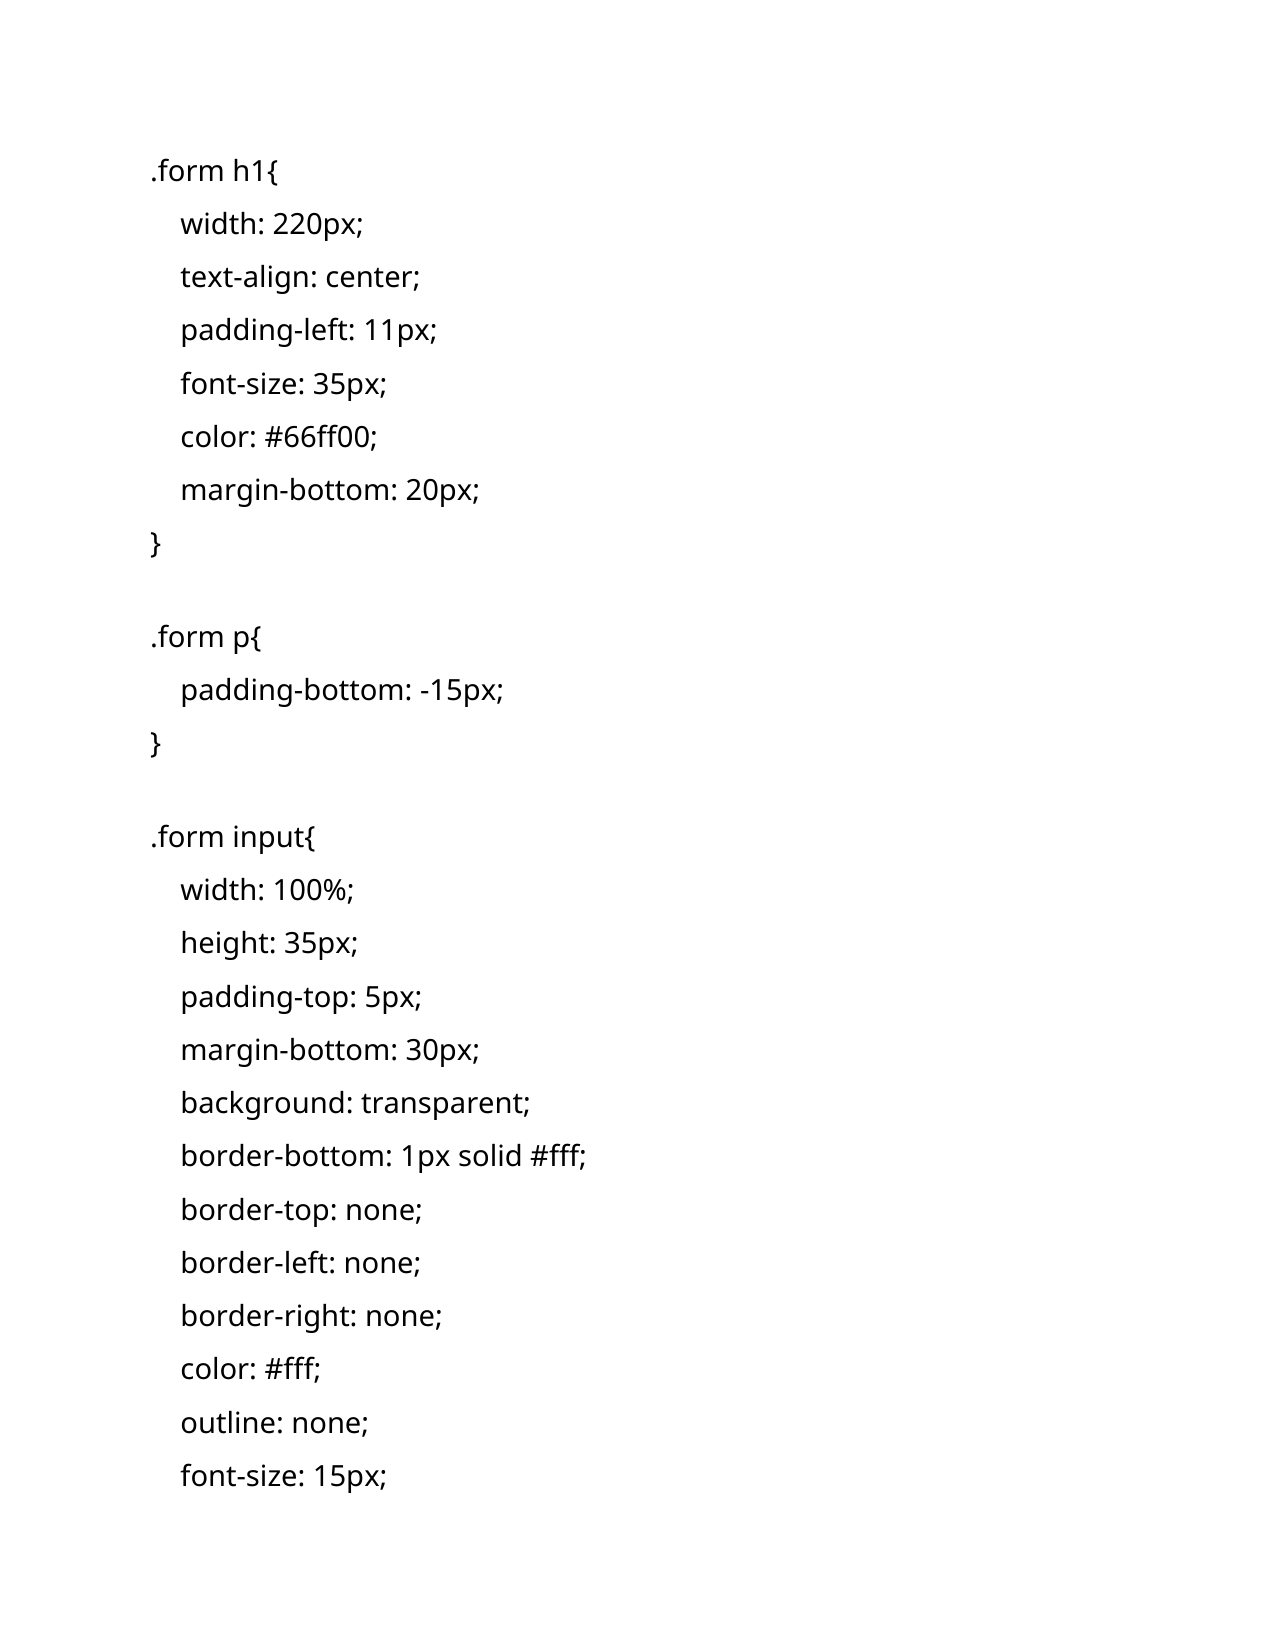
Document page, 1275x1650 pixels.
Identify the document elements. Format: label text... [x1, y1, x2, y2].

text } [150, 523, 1125, 562]
text .form h1{ [150, 150, 1125, 190]
text color: #66ff00; [150, 416, 1125, 456]
text font-size: 35px; [150, 363, 1125, 403]
text height: 35px; [150, 923, 1125, 962]
text .form p{ [150, 616, 1125, 656]
text text-align: center; [150, 256, 1125, 296]
text width: 220px; [150, 203, 1125, 243]
text border-right: none; [150, 1295, 1125, 1335]
text width: 100%; [150, 869, 1125, 909]
text border-left: none; [150, 1242, 1125, 1282]
text padding-top: 5px; [150, 976, 1125, 1016]
text .form input{ [150, 816, 1125, 856]
text outline: none; [150, 1402, 1125, 1442]
text font-size: 15px; [150, 1455, 1125, 1495]
text } [150, 723, 1125, 762]
text color: #fff; [150, 1349, 1125, 1388]
text border-top: none; [150, 1189, 1125, 1229]
text margin-bottom: 20px; [150, 469, 1125, 509]
text padding-bottom: -15px; [150, 669, 1125, 709]
text margin-bottom: 30px; [150, 1029, 1125, 1069]
text border-bottom: 1px solid #fff; [150, 1136, 1125, 1175]
text background: transparent; [150, 1082, 1125, 1122]
text padding-left: 11px; [150, 310, 1125, 349]
